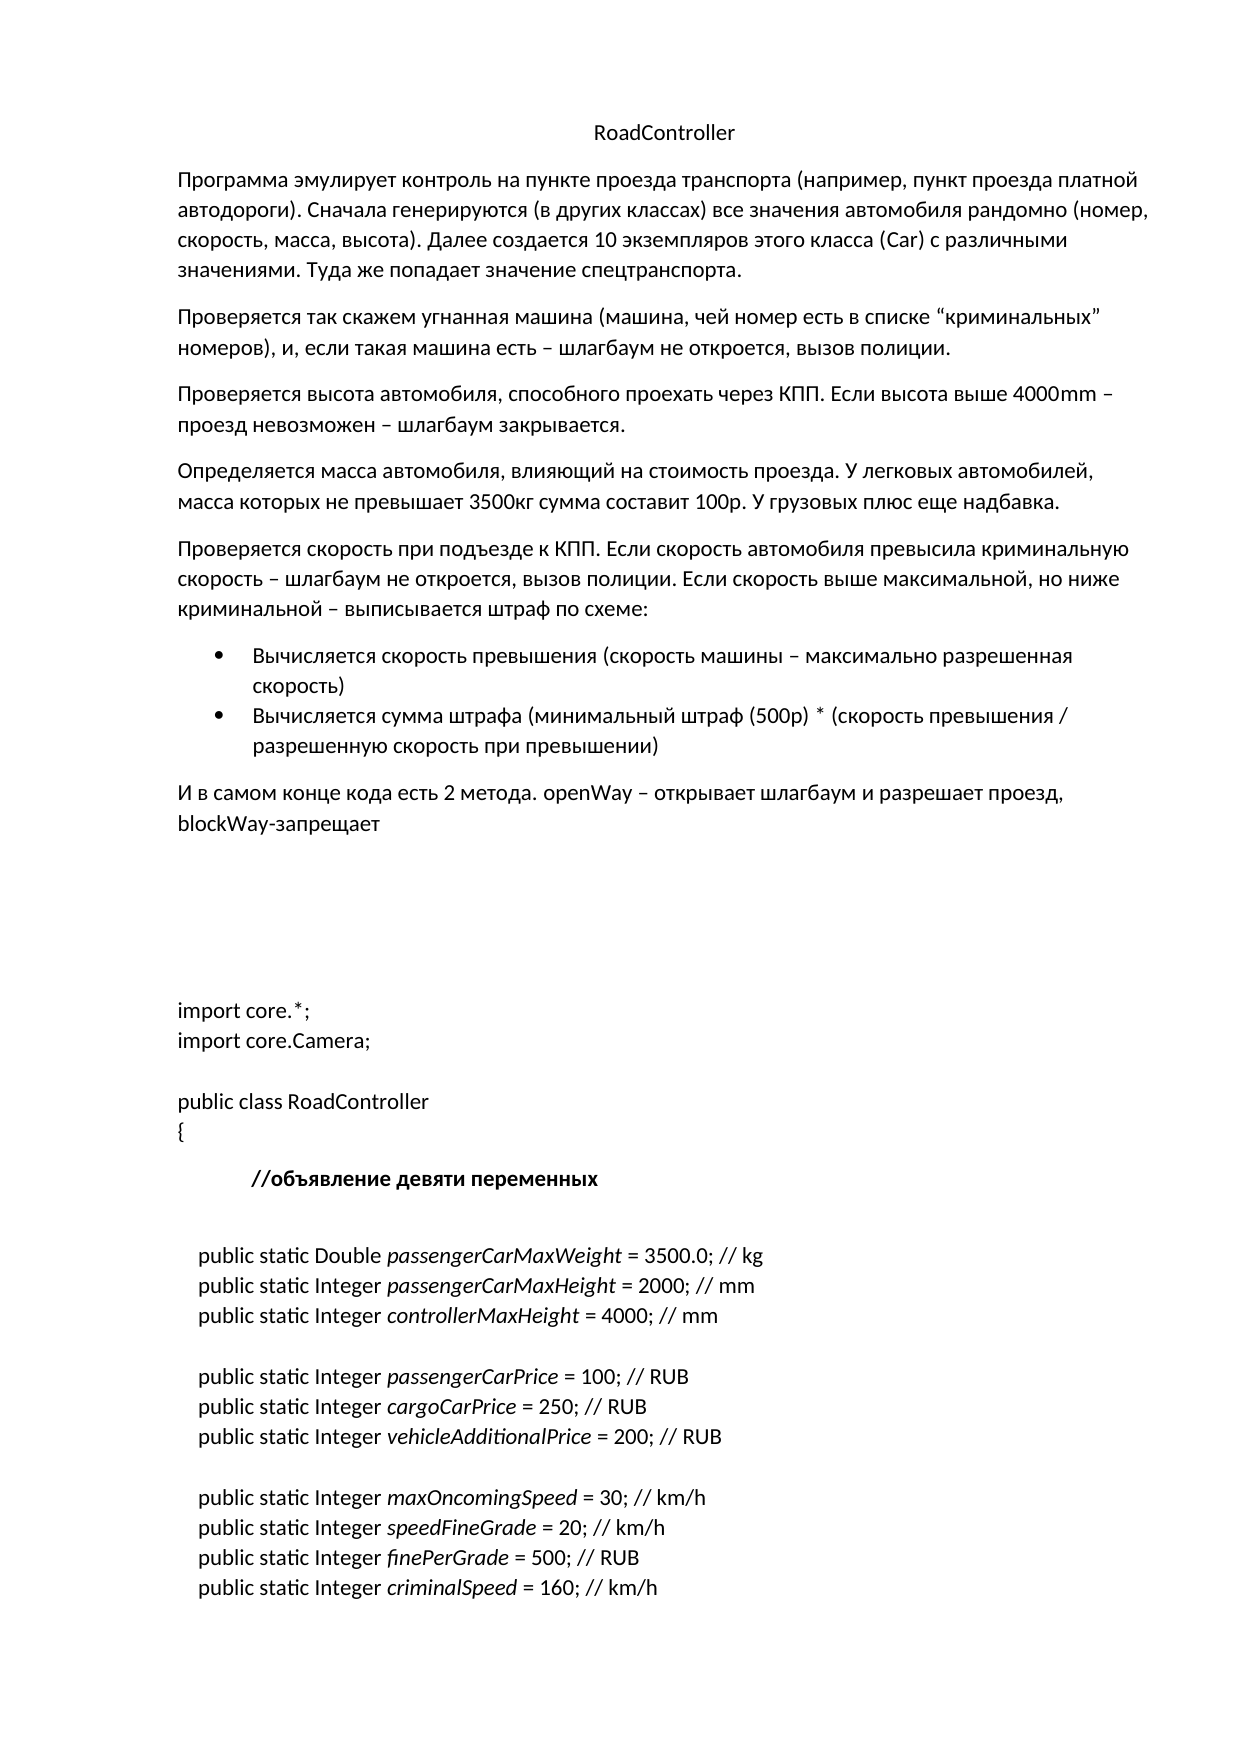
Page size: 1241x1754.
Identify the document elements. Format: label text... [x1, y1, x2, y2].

text Проверяется скорость при подъезде к КПП. Если скорость автомобиля превысила криминальную скорость – шлагбаум не откроется, вызов полиции. Если скорость выше максимальной, но ниже криминальной – выписывается штраф по схеме: [177, 534, 1152, 622]
text И в самом конце кода есть 2 метода. openWay – открывает шлагбаум и разрешает проезд, blockWay-запрещает [177, 778, 1152, 837]
text //объявление девяти переменных [177, 1164, 1152, 1192]
text Определяется масса автомобиля, влияющий на стоимость проезда. У легковых автомобилей, масса которых не превышает 3500кг сумма составит 100р. У грузовых плюс еще надбавка. [177, 457, 1152, 515]
text RoadController [177, 118, 1152, 146]
text Проверяется так скажем угнанная машина (машина, чей номер есть в списке “криминальных” номеров), и, если такая машина есть – шлагбаум не откроется, вызов полиции. [177, 302, 1152, 361]
list Вычисляется скорость превышения (скорость машины – максимально разрешенная скорость) [215, 641, 1152, 699]
text Программа эмулирует контроль на пункте проезда транспорта (например, пункт проезда платной автодороги). Сначала генерируются (в других классах) все значения автомобиля рандомно (номер, скорость, масса, высота). Далее создается 10 экземпляров этого класса (Car) с различными значениями. Туда же попадает значение спецтранспорта. [177, 165, 1152, 284]
list Вычисляется сумма штрафа (минимальный штраф (500р) * (скорость превышения / разрешенную скорость при превышении) [215, 701, 1152, 760]
text Проверяется высота автомобиля, способного проехать через КПП. Если высота выше 4000mm – проезд невозможен – шлагбаум закрывается. [177, 379, 1152, 438]
text import core.*; import core.Camera; public class RoadController { [177, 996, 1152, 1145]
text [177, 1211, 1152, 1632]
